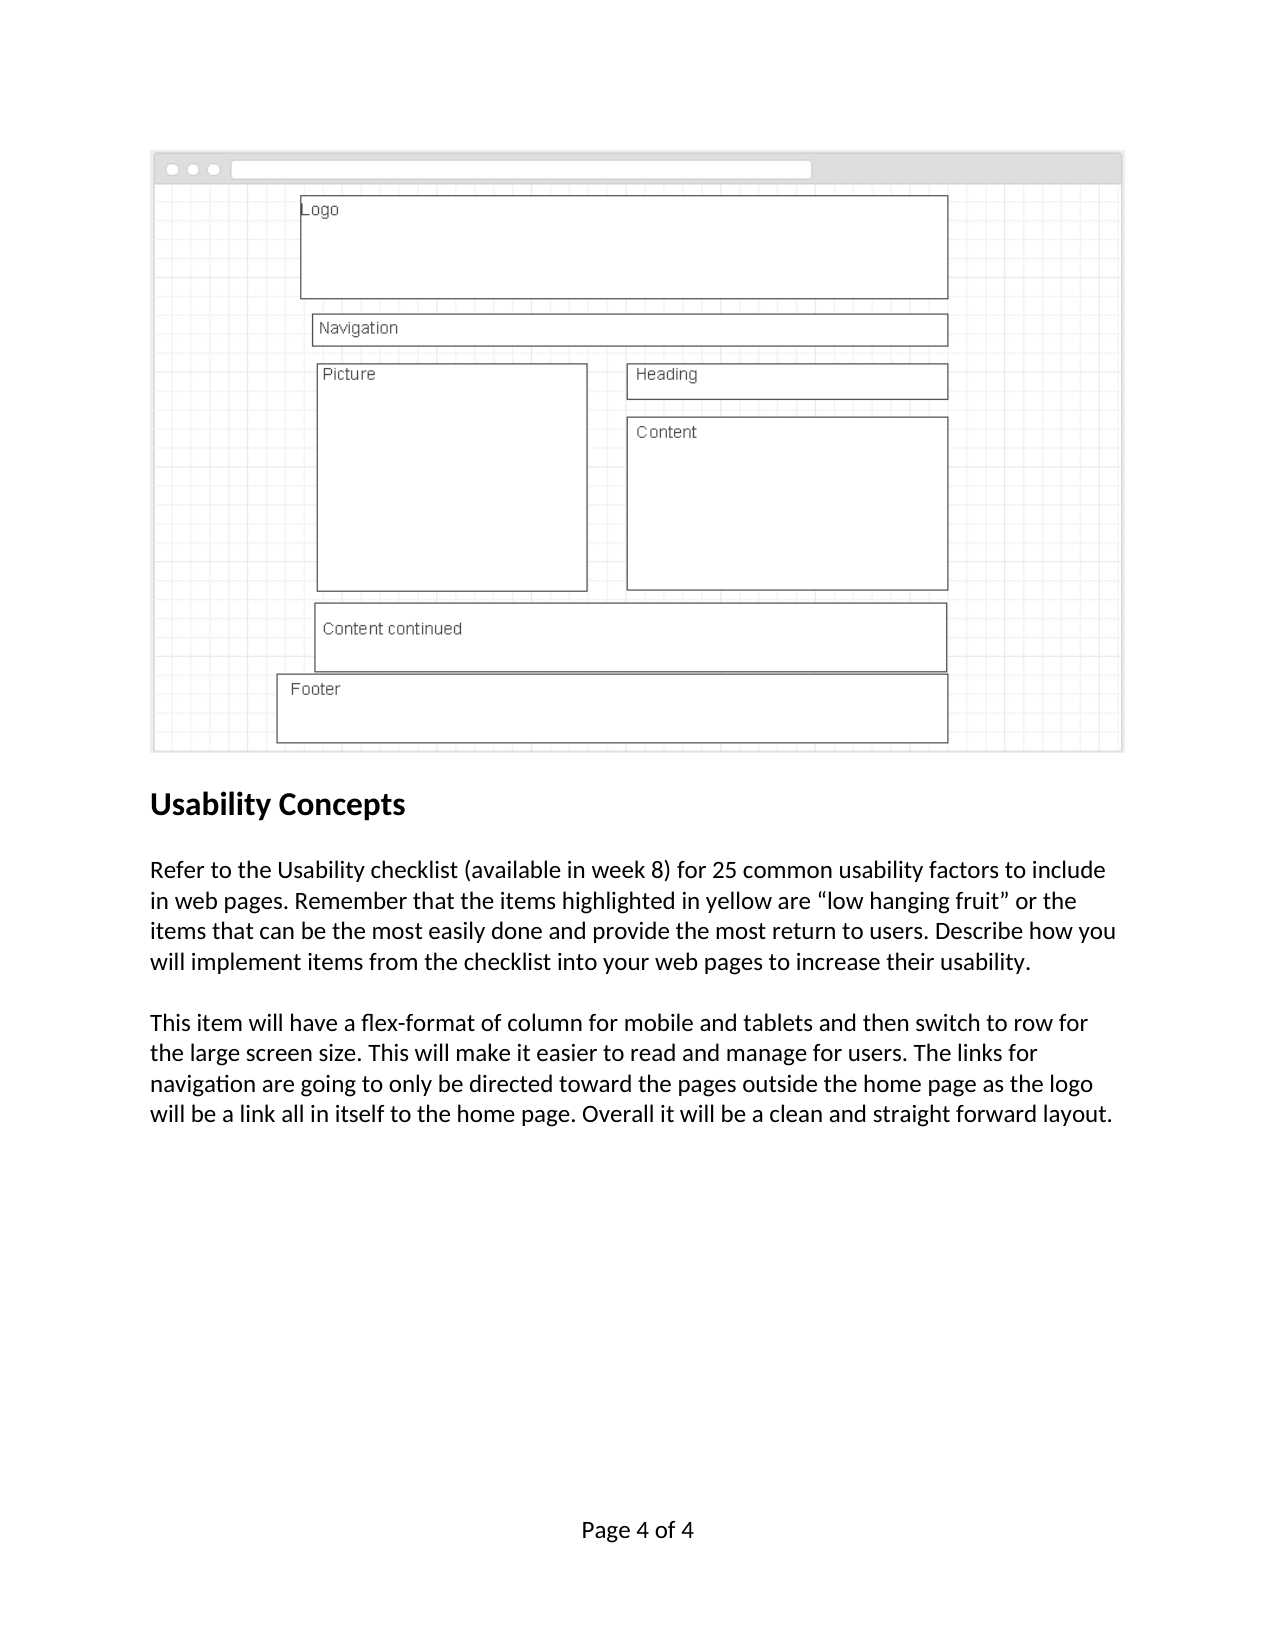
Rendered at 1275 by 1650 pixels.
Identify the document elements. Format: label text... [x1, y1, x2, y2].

text Refer to the Usability checklist (available in week 8) for 25 common usability factors to include in web pages. Remember that the items highlighted in yellow are “low hanging fruit” or the items that can be the most easily done and provide the most return to users. Describe how you will implement items from the checklist into your web pages to increase their usability. [150, 854, 1125, 977]
picture [150, 150, 1125, 753]
text This item will have a flex-format of column for mobile and tablets and then switch to row for the large screen size. This will make it easier to read and manage for users. The links for navigation are going to only be directed toward the pages outside the home page as the logo will be a link all in itself to the home page. Overall it will be a clean and straight forward layout. [150, 1007, 1125, 1129]
text Usability Concepts [150, 783, 1125, 824]
